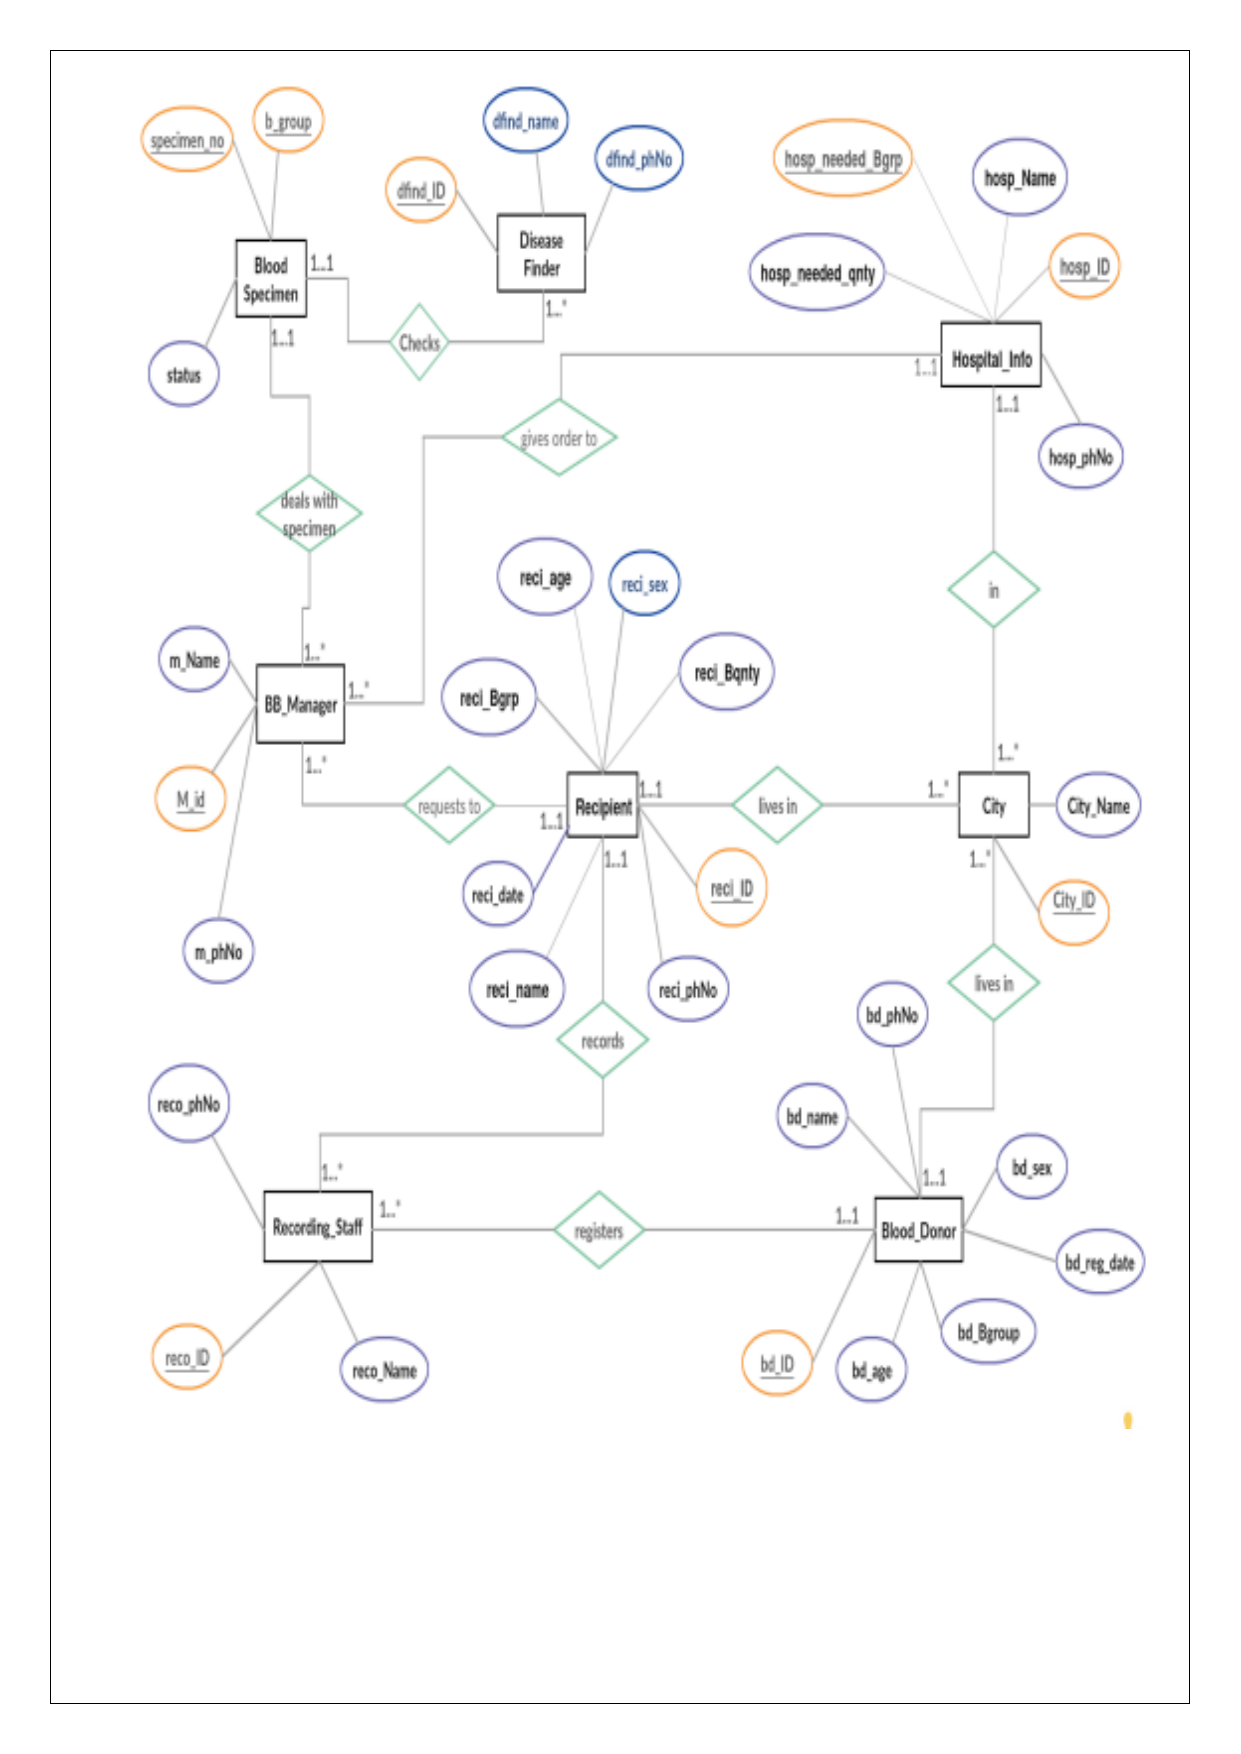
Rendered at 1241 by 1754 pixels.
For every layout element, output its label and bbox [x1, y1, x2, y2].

picture [75, 75, 1150, 1429]
